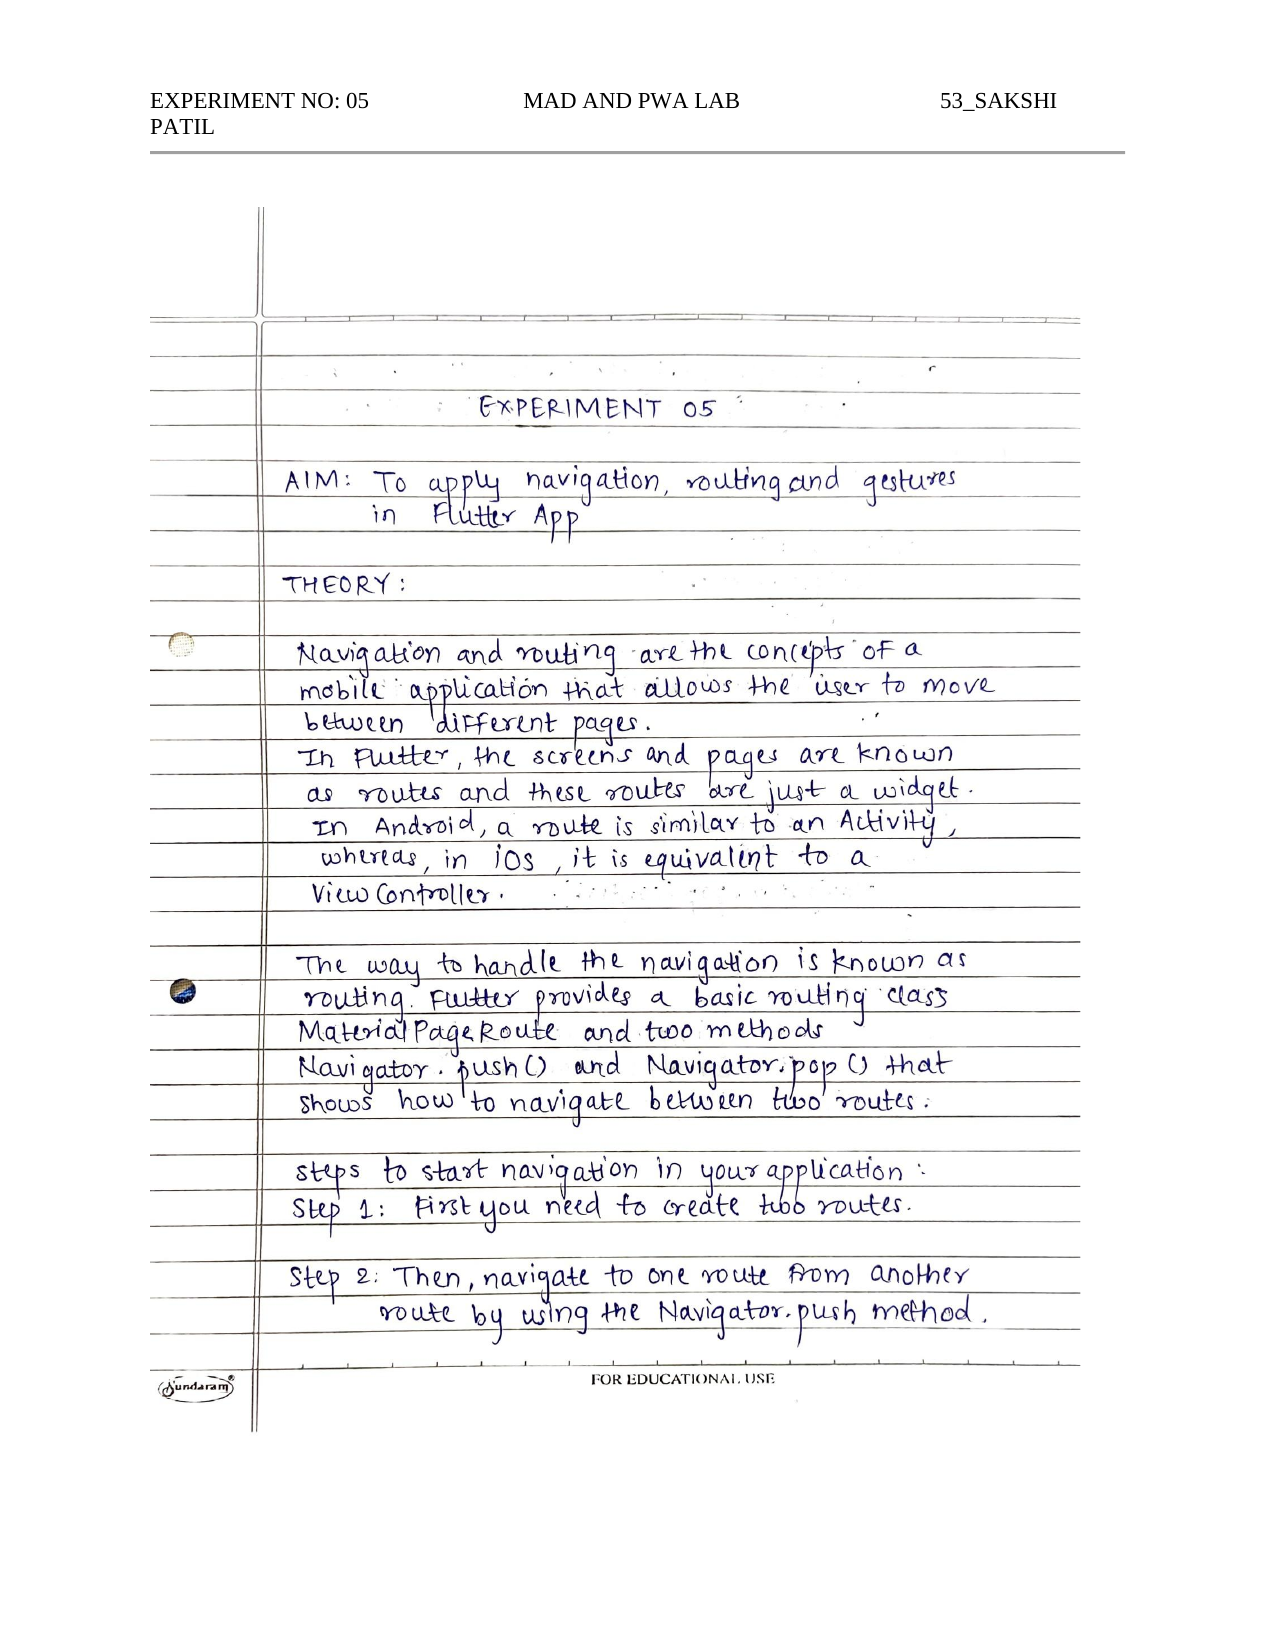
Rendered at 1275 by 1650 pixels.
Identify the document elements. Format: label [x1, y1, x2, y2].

picture [150, 207, 1081, 1441]
